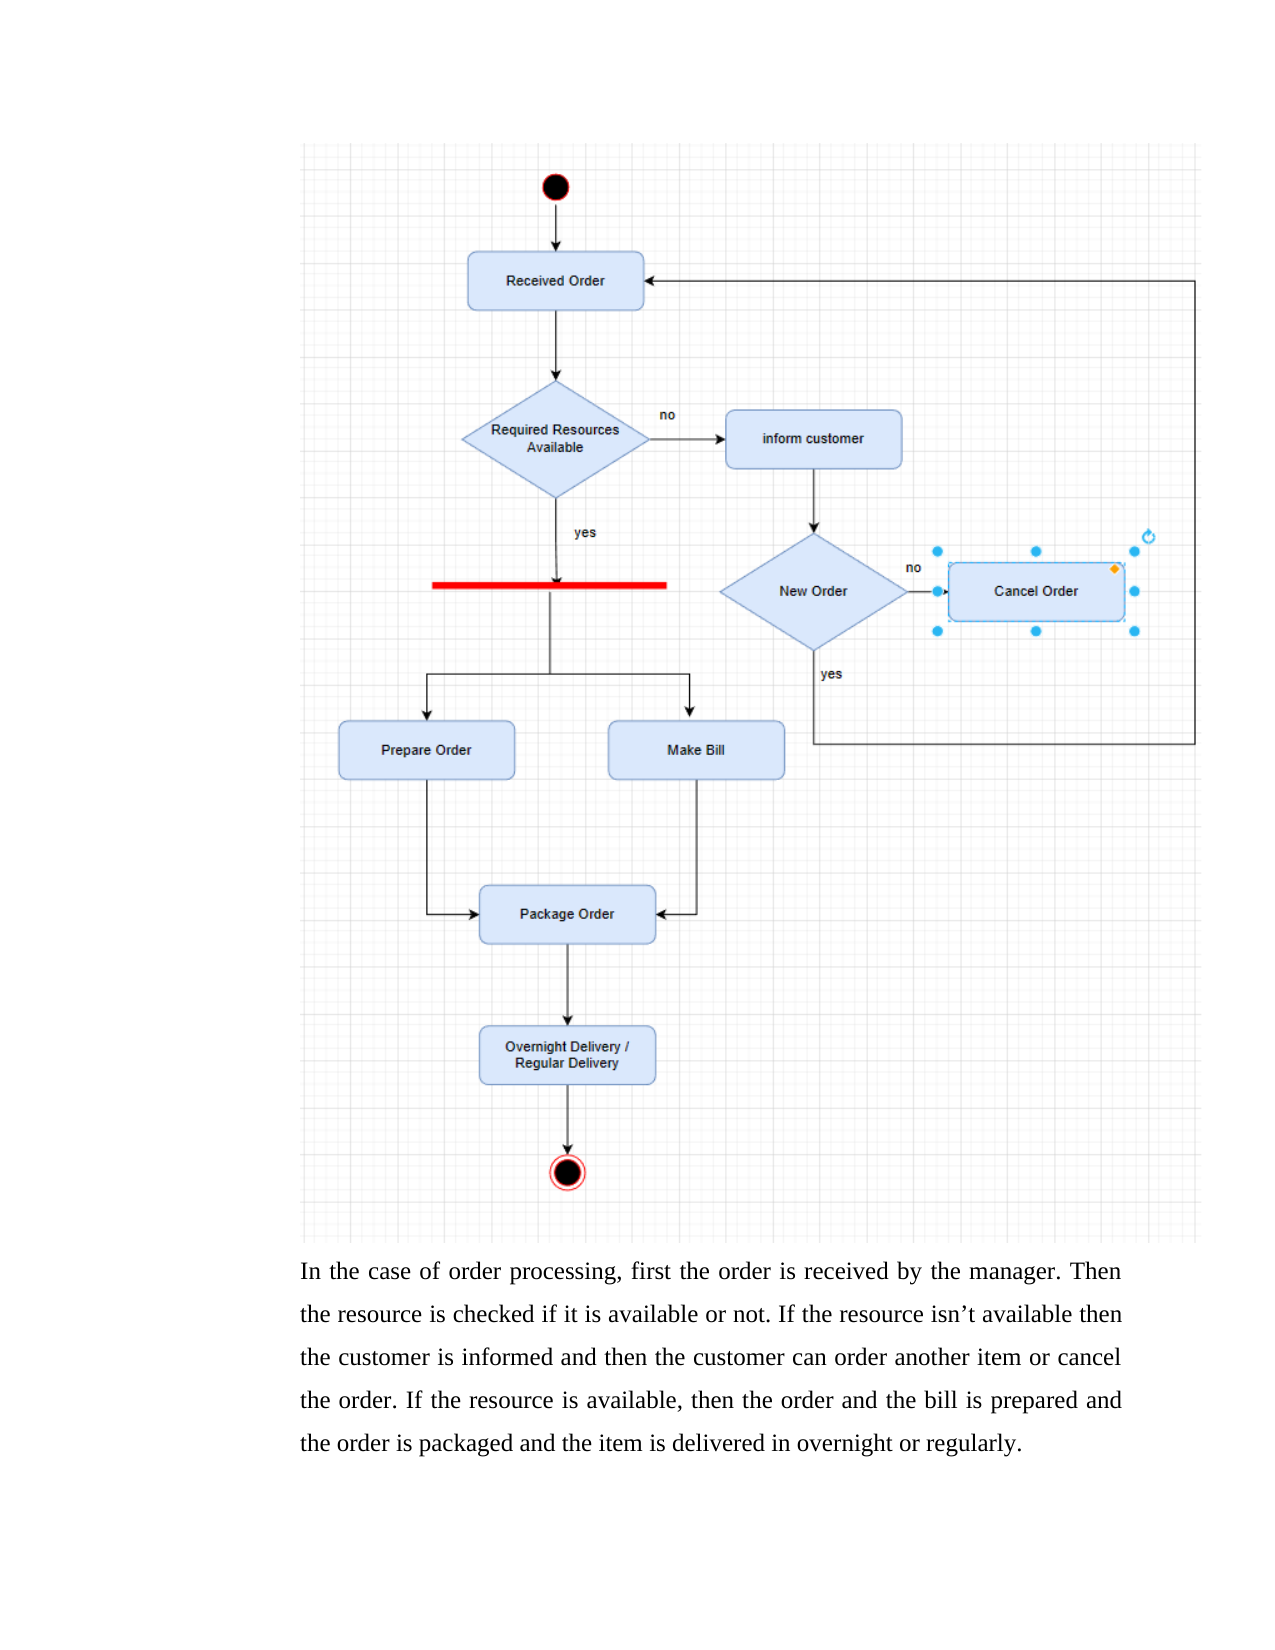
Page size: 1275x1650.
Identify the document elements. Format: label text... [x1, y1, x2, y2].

list In the case of order processing, first the order is received by the manager. Then the resource is checked if it is available or not. If the resource isn’t available then the customer is informed and then the customer can order another item or cancel the order. If the resource is available, then the order and the bill is prepared and the order is packaged and the item is delivered in overnight or regularly. [300, 1256, 1123, 1457]
picture [300, 143, 1202, 1243]
